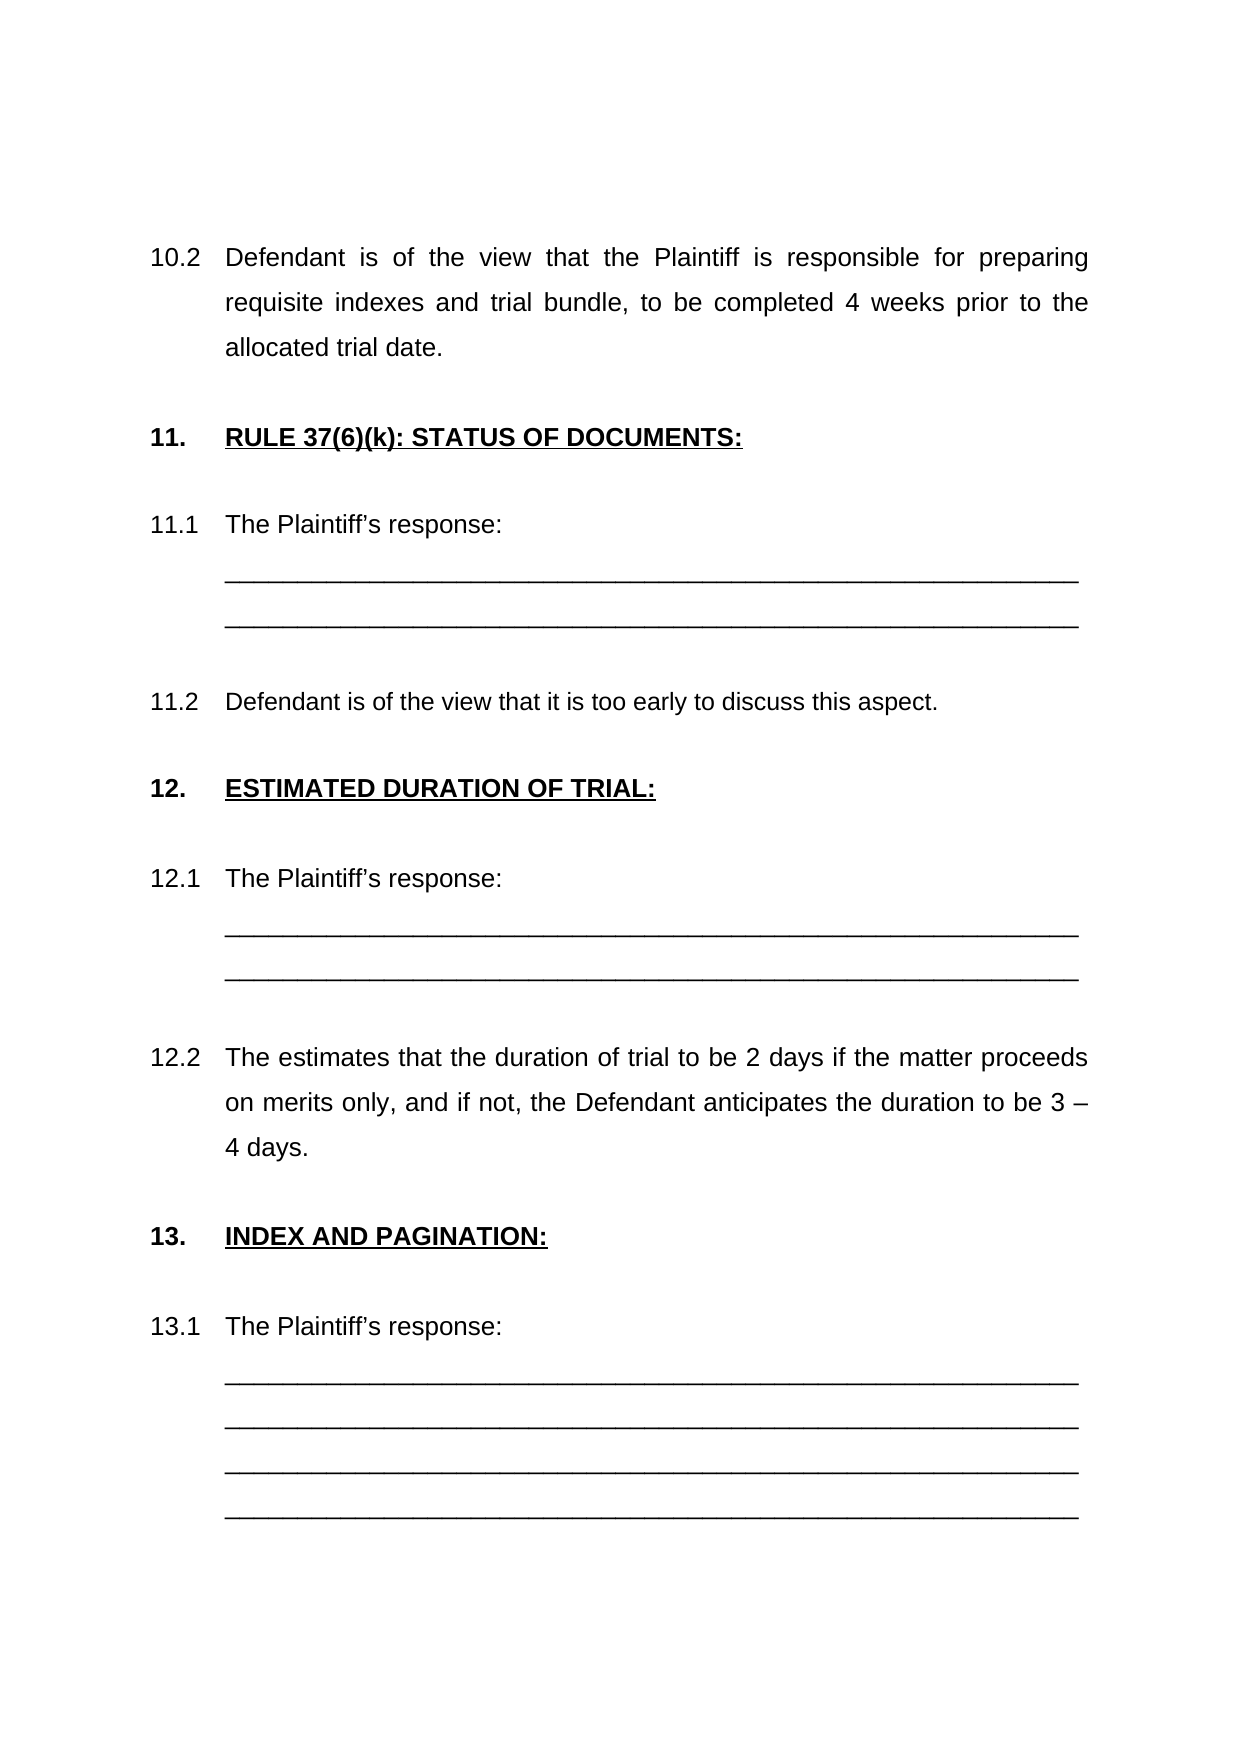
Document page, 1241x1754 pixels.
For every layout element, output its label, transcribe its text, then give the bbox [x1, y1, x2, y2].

text ______________________________________________________________________________________________________________________ [225, 908, 1090, 982]
text 13.1 The Plaintiff’s response: [150, 1311, 1090, 1341]
text ___________________________________________________________ [225, 1445, 1090, 1475]
text 10.2 Defendant is of the view that the Plaintiff is responsible for preparing requisite indexes and trial bundle, to be completed 4 weeks prior to the allocated trial date. [150, 242, 1090, 362]
text 12. ESTIMATED DURATION OF TRIAL: [150, 773, 1090, 803]
text 12.2 The estimates that the duration of trial to be 2 days if the matter proceeds on merits only, and if not, the Defendant anticipates the duration to be 3 – 4 days. [150, 1042, 1090, 1162]
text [225, 1356, 1090, 1430]
text 13. INDEX AND PAGINATION: [150, 1221, 1090, 1251]
text ___________________________________________________________ [225, 1490, 1090, 1520]
text 11. RULE 37(6)(k): STATUS OF DOCUMENTS: [150, 422, 1090, 452]
text 11.1 The Plaintiff’s response: [150, 509, 1090, 539]
text ______________________________________________________________________________________________________________________ [225, 554, 1090, 629]
text 12.1 The Plaintiff’s response: [150, 863, 1090, 893]
text 11.2 Defendant is of the view that it is too early to discuss this aspect. [150, 687, 1090, 716]
